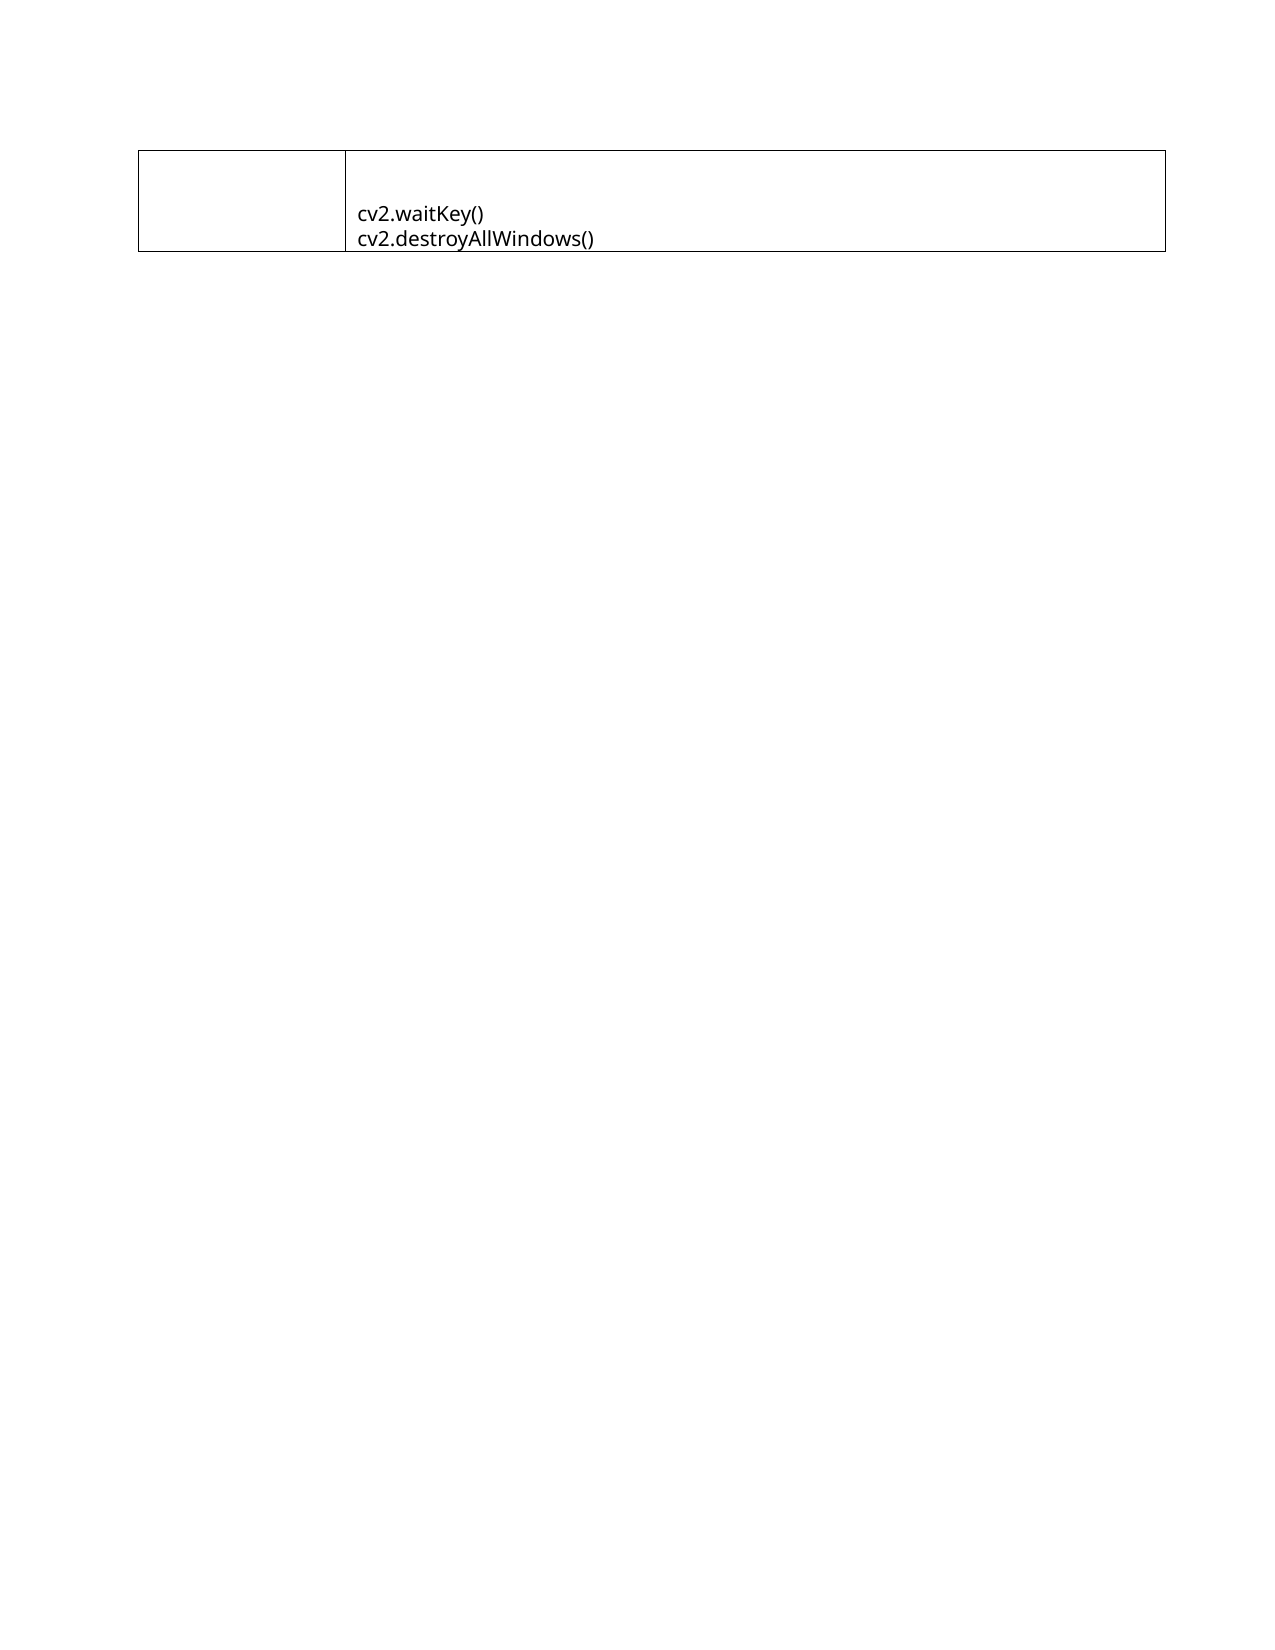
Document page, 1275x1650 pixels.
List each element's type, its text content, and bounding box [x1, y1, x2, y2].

table_cell 오후 [139, 151, 345, 251]
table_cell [346, 151, 1165, 251]
